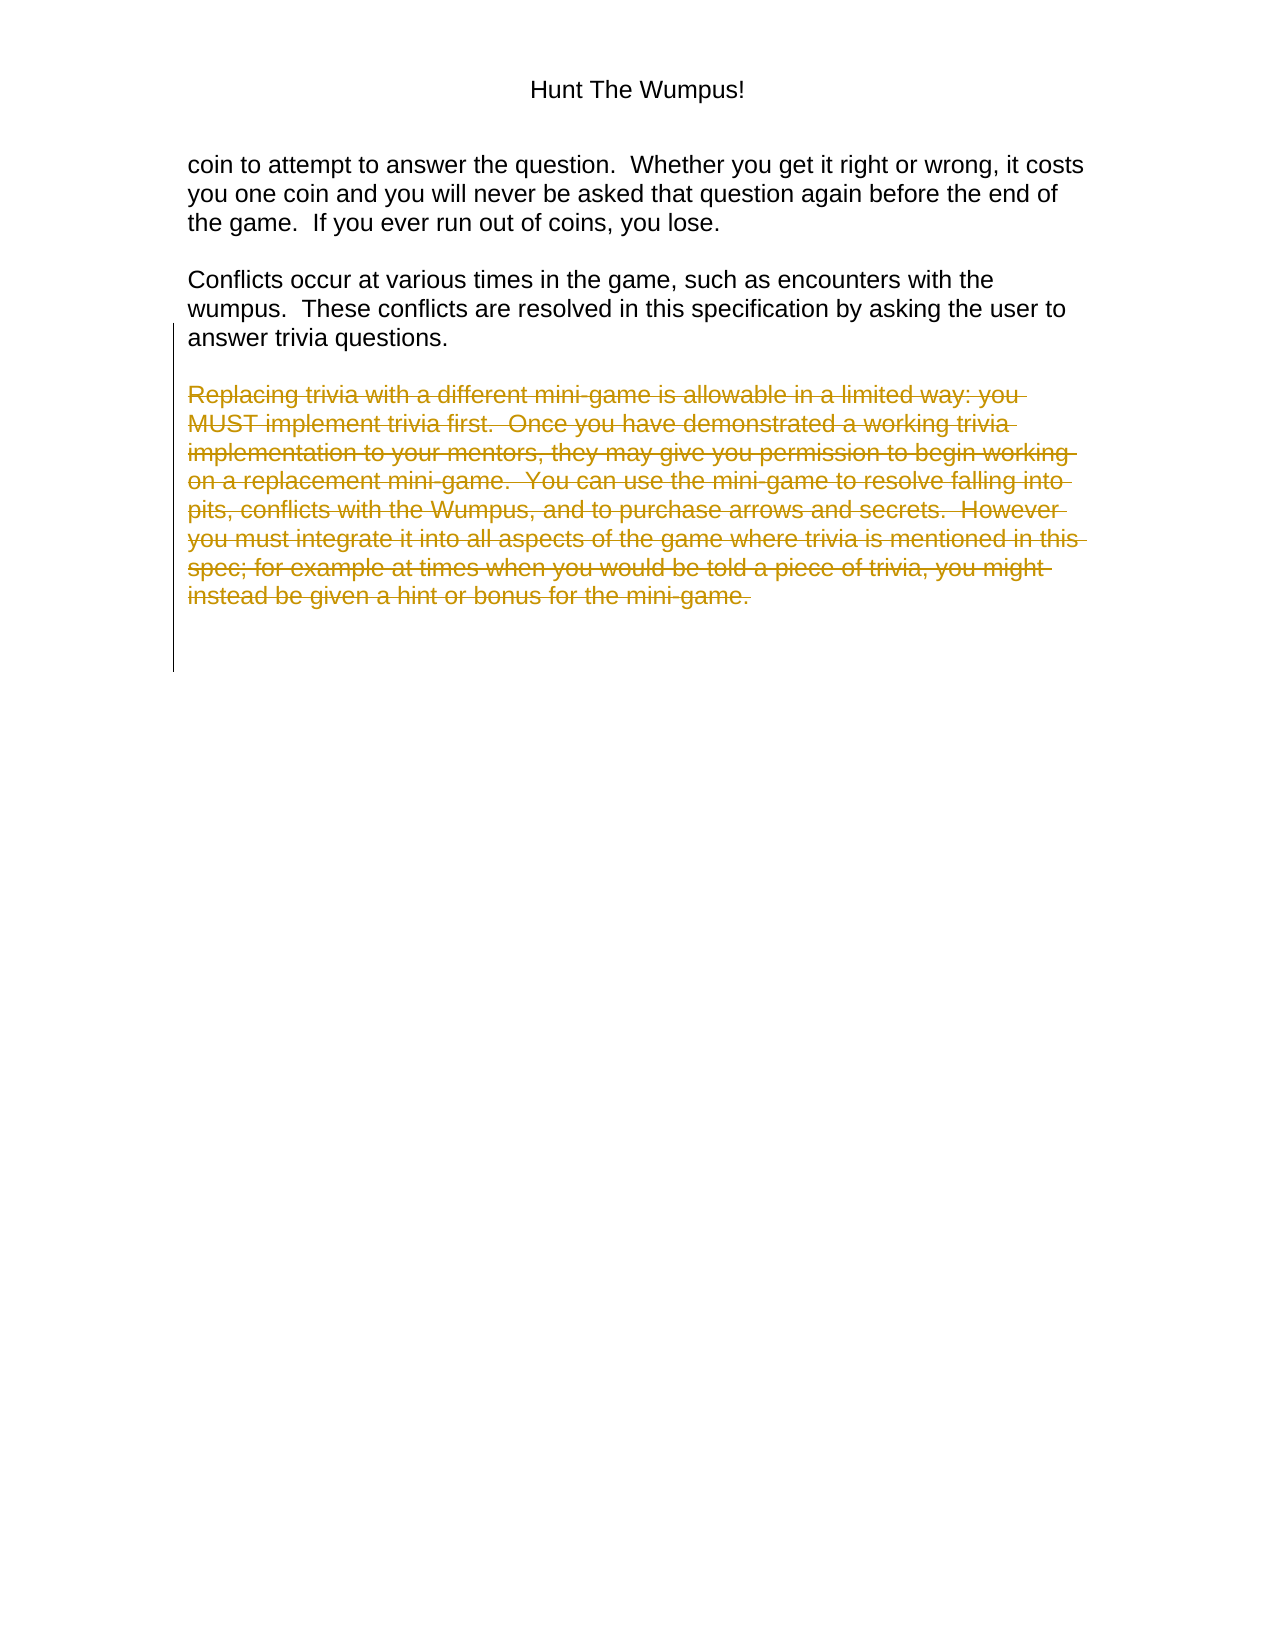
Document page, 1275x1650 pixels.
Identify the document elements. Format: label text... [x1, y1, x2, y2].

text Conflicts occur at various times in the game, such as encounters with the wumpus. These conflicts are resolved in this specification by asking the user to answer trivia questions. [187, 265, 1087, 351]
